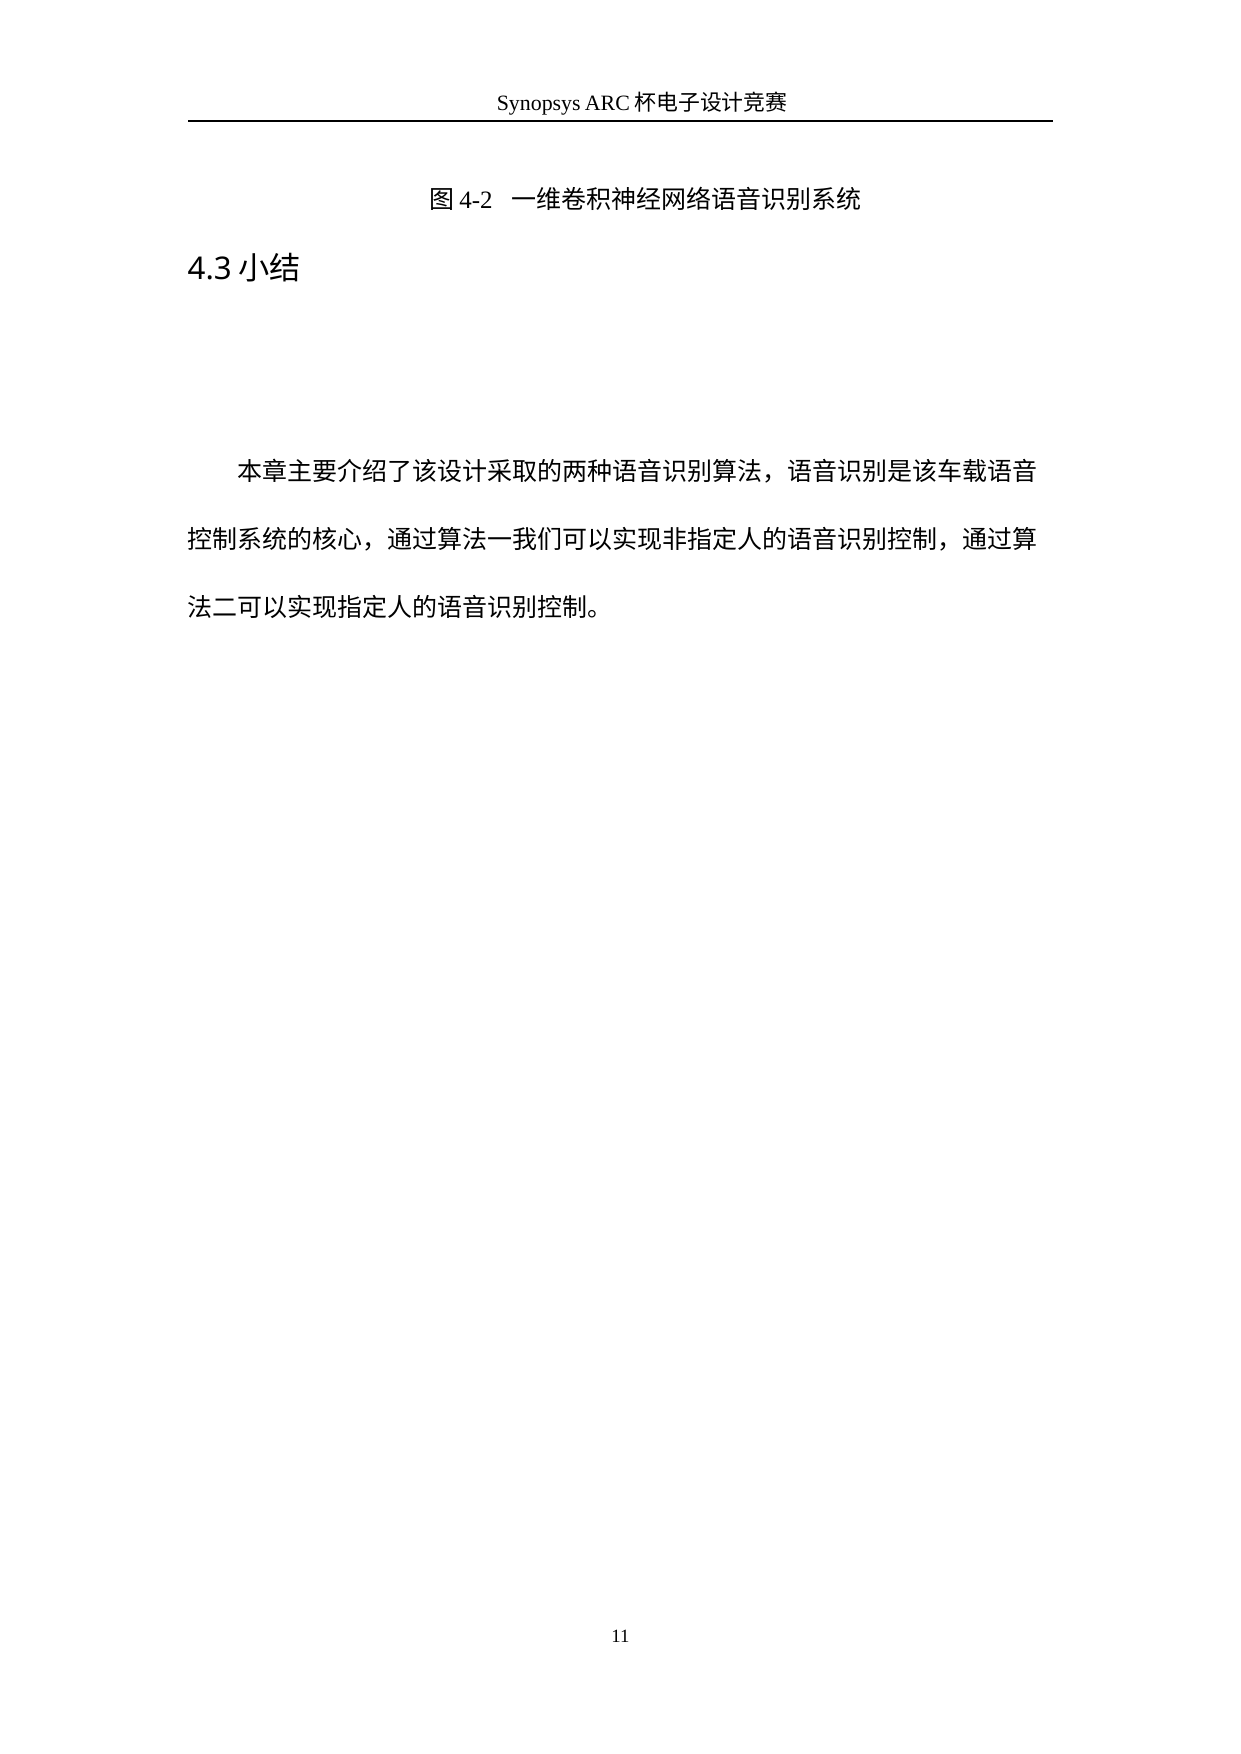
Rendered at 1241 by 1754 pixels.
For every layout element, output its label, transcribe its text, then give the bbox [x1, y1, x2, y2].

subtitle 4.3小结 [187, 232, 1053, 300]
text 图4-2 一维卷积神经网络语音识别系统 [187, 164, 1053, 232]
text 本章主要介绍了该设计采取的两种语音识别算法，语音识别是该车载语音控制系统的核心，通过算法一我们可以实现非指定人的语音识别控制，通过算法二可以实现指定人的语音识别控制。 [187, 436, 1053, 640]
